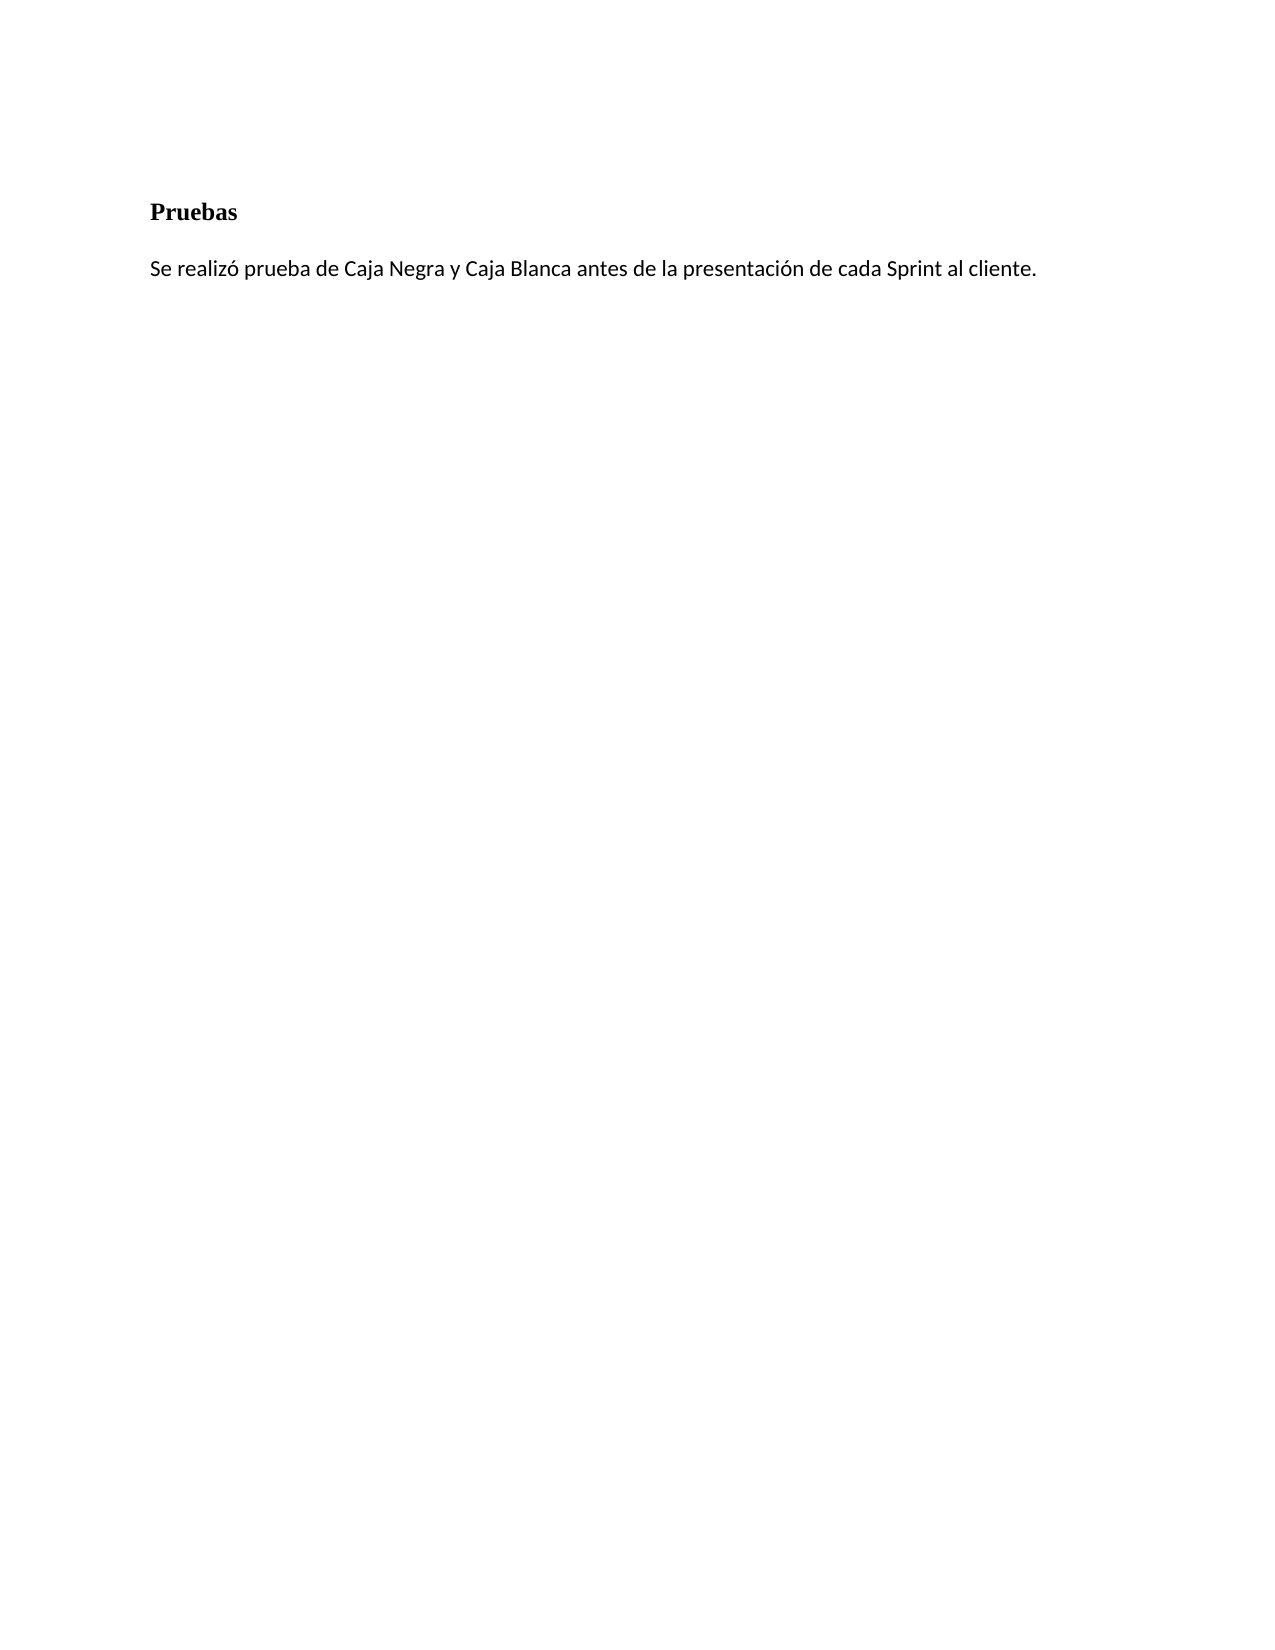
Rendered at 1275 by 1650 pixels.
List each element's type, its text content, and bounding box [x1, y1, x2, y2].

subtitle Pruebas [150, 197, 1125, 226]
text Se realizó prueba de Caja Negra y Caja Blanca antes de la presentación de cada Sprint al cliente. [150, 254, 1125, 282]
